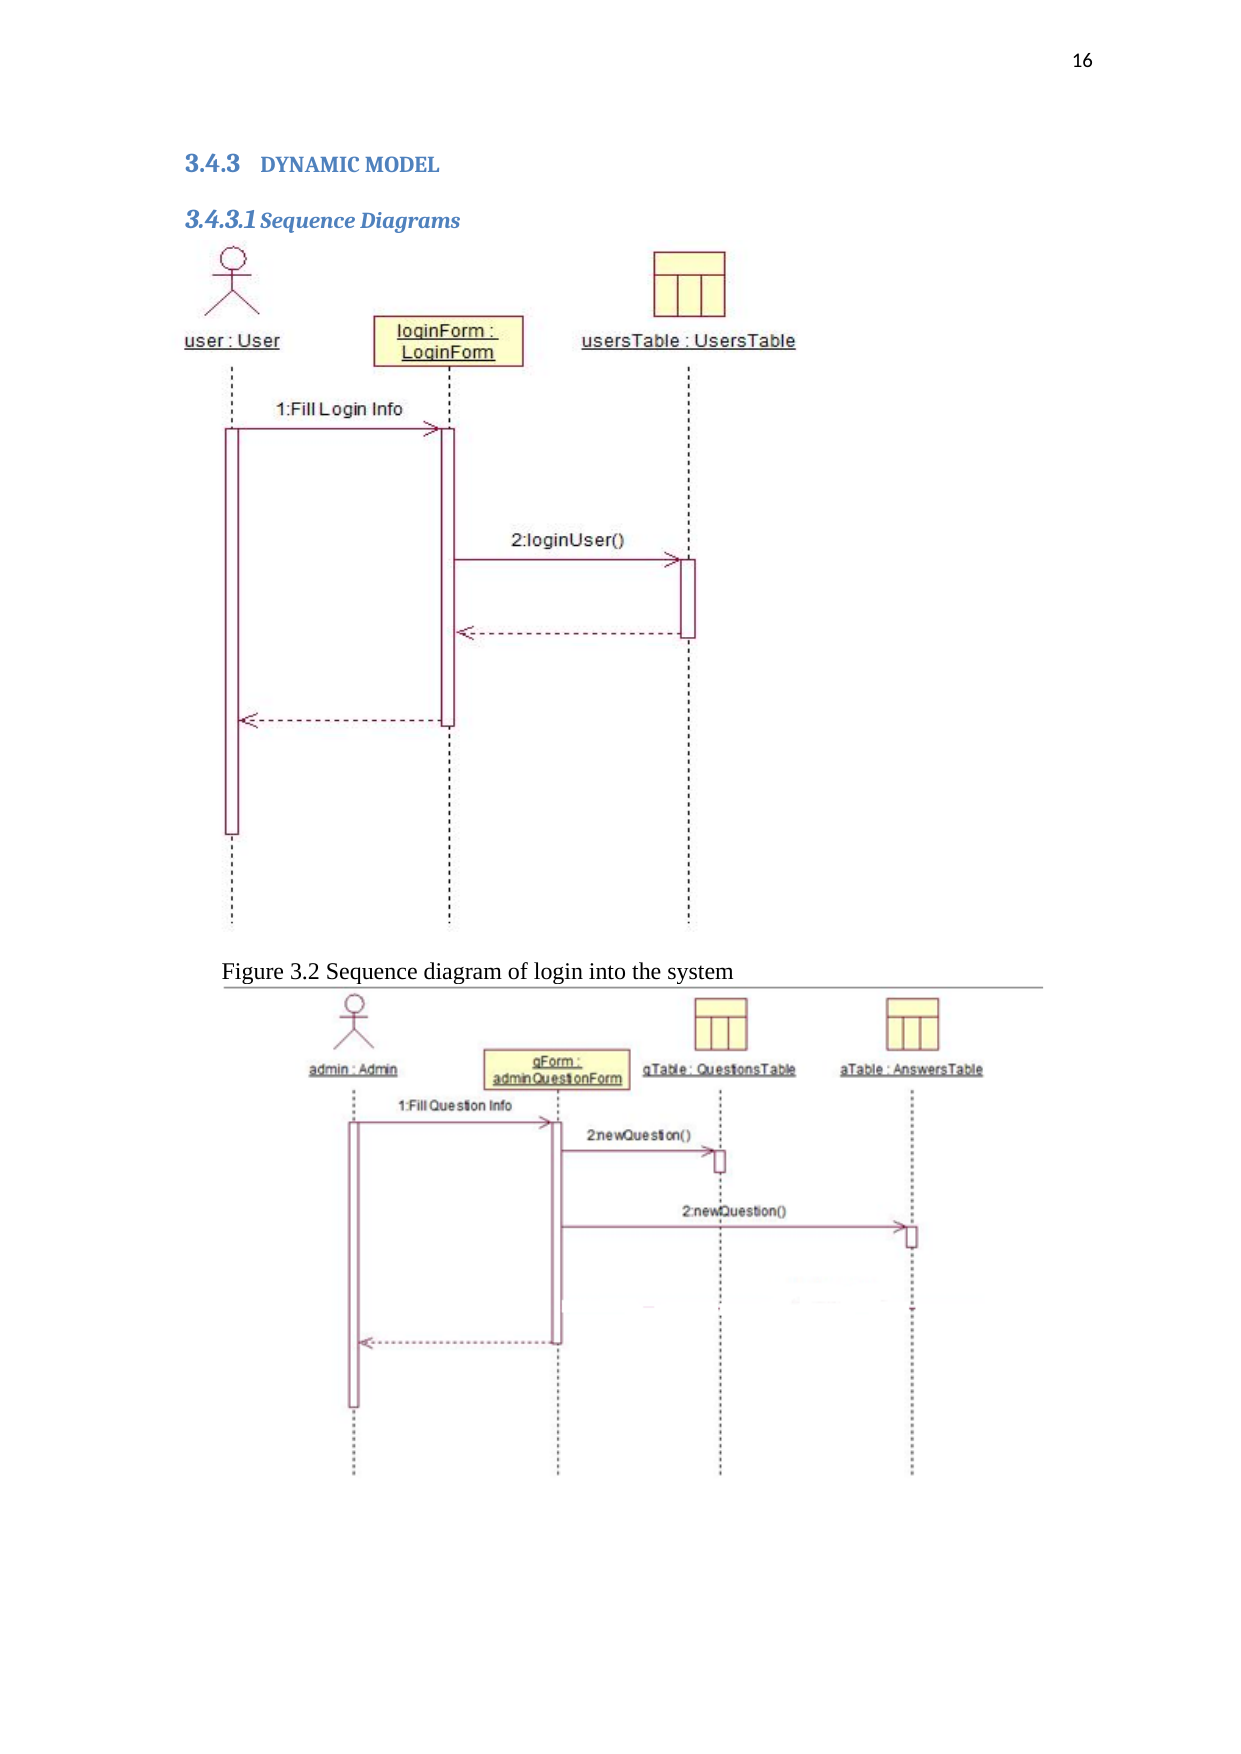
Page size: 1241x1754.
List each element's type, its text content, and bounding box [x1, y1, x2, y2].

subtitle Sequence Diagrams [185, 204, 1093, 235]
picture [147, 240, 804, 932]
picture [221, 984, 1044, 1604]
subtitle DYNAMIC MODEL [185, 148, 1093, 179]
text Figure 3.2 Sequence diagram of login into the system [148, 957, 1093, 985]
